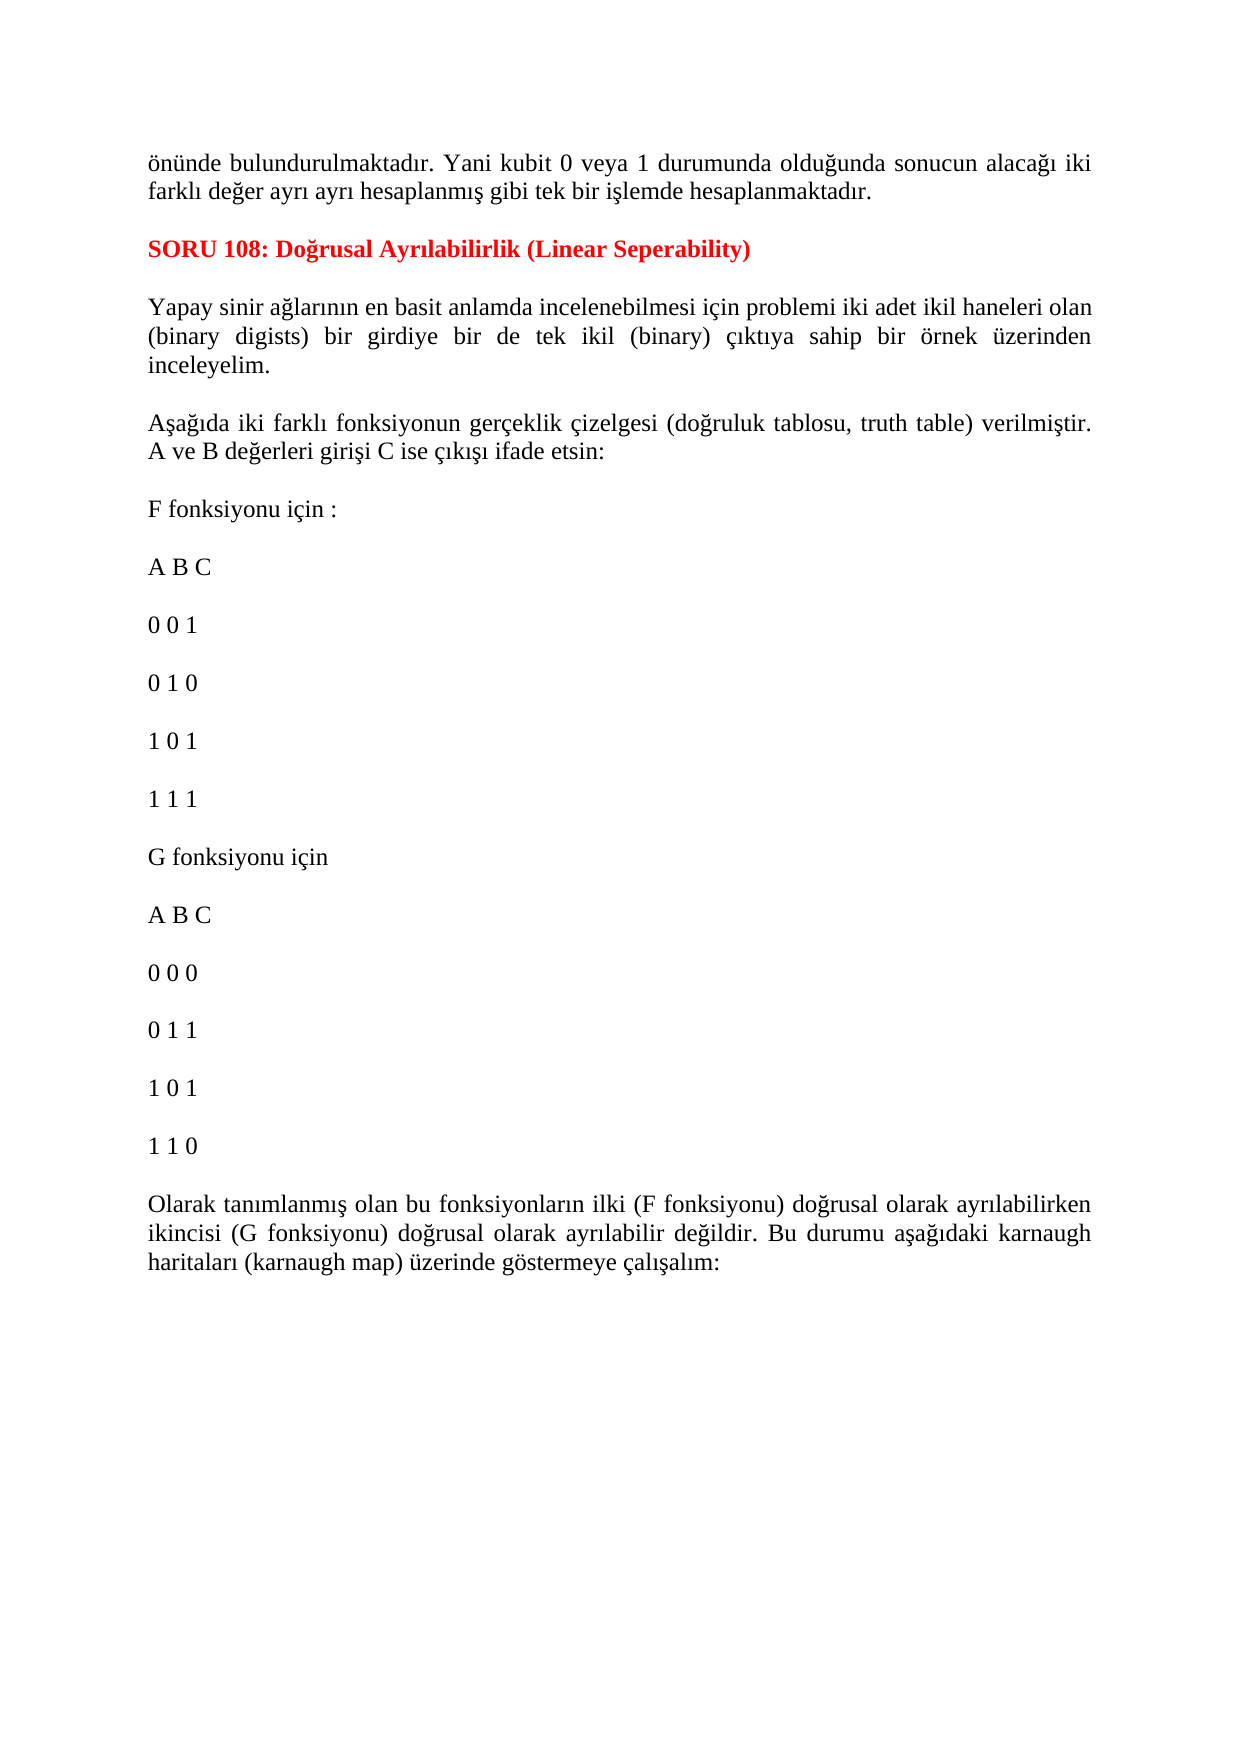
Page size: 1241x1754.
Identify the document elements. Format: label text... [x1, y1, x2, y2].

text SORU 108: Doğrusal Ayrılabilirlik (Linear Seperability) [148, 234, 1093, 263]
text F fonksiyonu için : [148, 494, 1093, 523]
text 0 0 0 [148, 958, 1093, 986]
text 0 1 0 [148, 668, 1093, 697]
text G fonksiyonu için [148, 842, 1093, 871]
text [148, 148, 1093, 205]
text Olarak tanımlanmış olan bu fonksiyonların ilki (F fonksiyonu) doğrusal olarak ayrılabilirken ikincisi (G fonksiyonu) doğrusal olarak ayrılabilir değildir. Bu durumu aşağıdaki karnaugh haritaları (karnaugh map) üzerinde göstermeye çalışalım: [148, 1189, 1093, 1276]
text 1 0 1 [148, 726, 1093, 755]
text Aşağıda iki farklı fonksiyonun gerçeklik çizelgesi (doğruluk tablosu, truth table) verilmiştir. A ve B değerleri girişi C ise çıkışı ifade etsin: [148, 408, 1093, 465]
text Yapay sinir ağlarının en basit anlamda incelenebilmesi için problemi iki adet ikil haneleri olan (binary digists) bir girdiye bir de tek ikil (binary) çıktıya sahip bir örnek üzerinden inceleyelim. [148, 292, 1093, 378]
text A B C [148, 552, 1093, 581]
text 1 0 1 [148, 1073, 1093, 1102]
text 0 1 1 [148, 1016, 1093, 1044]
text 1 1 1 [148, 784, 1093, 813]
text A B C [148, 900, 1093, 928]
text 1 1 0 [148, 1131, 1093, 1160]
text 0 0 1 [148, 610, 1093, 639]
